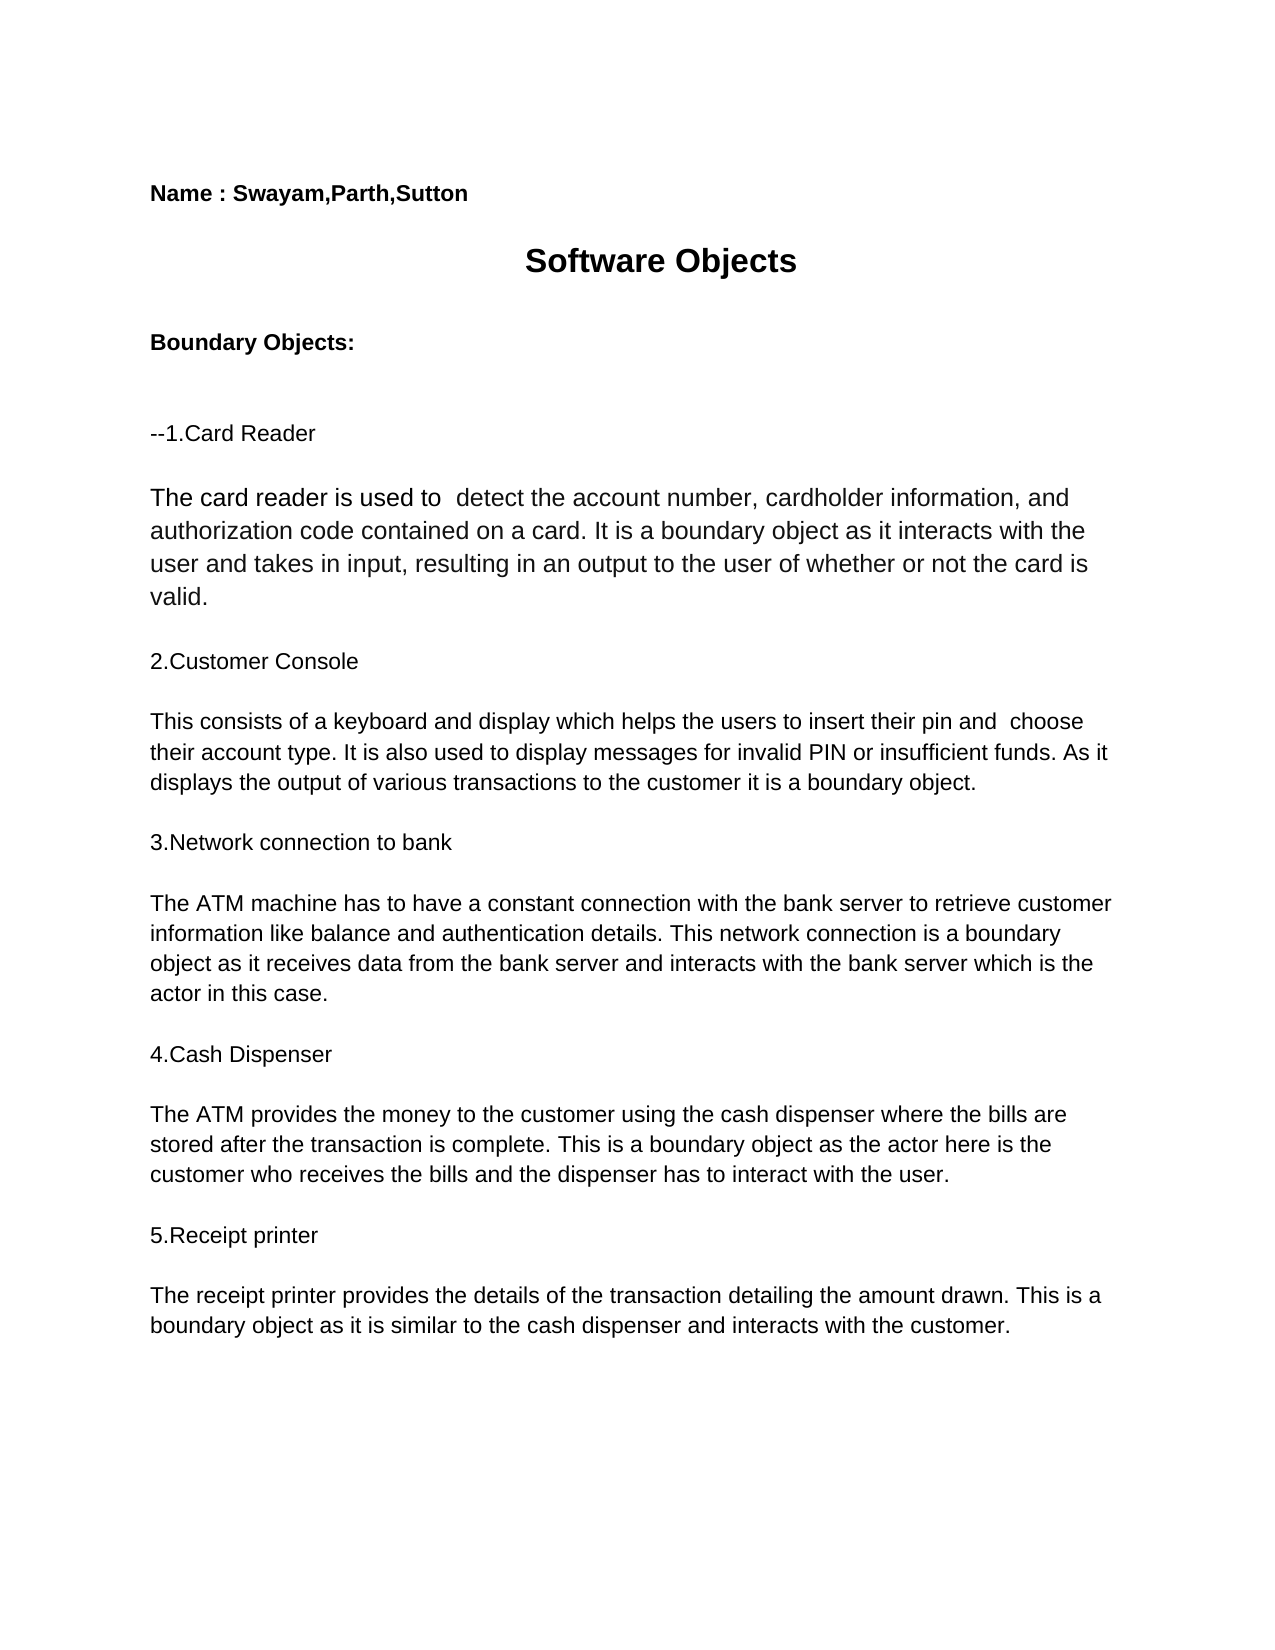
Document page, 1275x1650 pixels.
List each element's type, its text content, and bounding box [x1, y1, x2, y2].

text 3.Network connection to bank [150, 829, 1125, 856]
text This consists of a keyboard and display which helps the users to insert their pin and choose their account type. It is also used to display messages for invalid PIN or insufficient funds. As it displays the output of various transactions to the customer it is a boundary object. [150, 708, 1125, 795]
text The ATM machine has to have a constant connection with the bank server to retrieve customer information like balance and authentication details. This network connection is a boundary object as it receives data from the bank server and interacts with the bank server which is the actor in this case. [150, 889, 1125, 1007]
text Boundary Objects: [150, 329, 1125, 355]
text The ATM provides the money to the customer using the cash dispenser where the bills are stored after the transaction is complete. This is a boundary object as the actor here is the customer who receives the bills and the dispenser has to interact with the user. [150, 1101, 1125, 1188]
text 2.Customer Console [150, 648, 1125, 674]
text 5.Receipt printer [150, 1222, 1125, 1248]
text The card reader is used to detect the account number, cardholder information, and authorization code contained on a card. It is a boundary object as it interacts with the user and takes in input, resulting in an output to the user of whether or not the card is valid. [150, 483, 1125, 611]
text Software Objects [150, 241, 1125, 279]
text --1.Card Reader [150, 419, 1125, 446]
text The receipt printer provides the details of the transaction detailing the amount drawn. This is a boundary object as it is similar to the cash dispenser and interacts with the customer. [150, 1282, 1125, 1339]
text 4.Cash Dispenser [150, 1041, 1125, 1067]
text Name : Swayam,Parth,Sutton [150, 180, 1125, 207]
